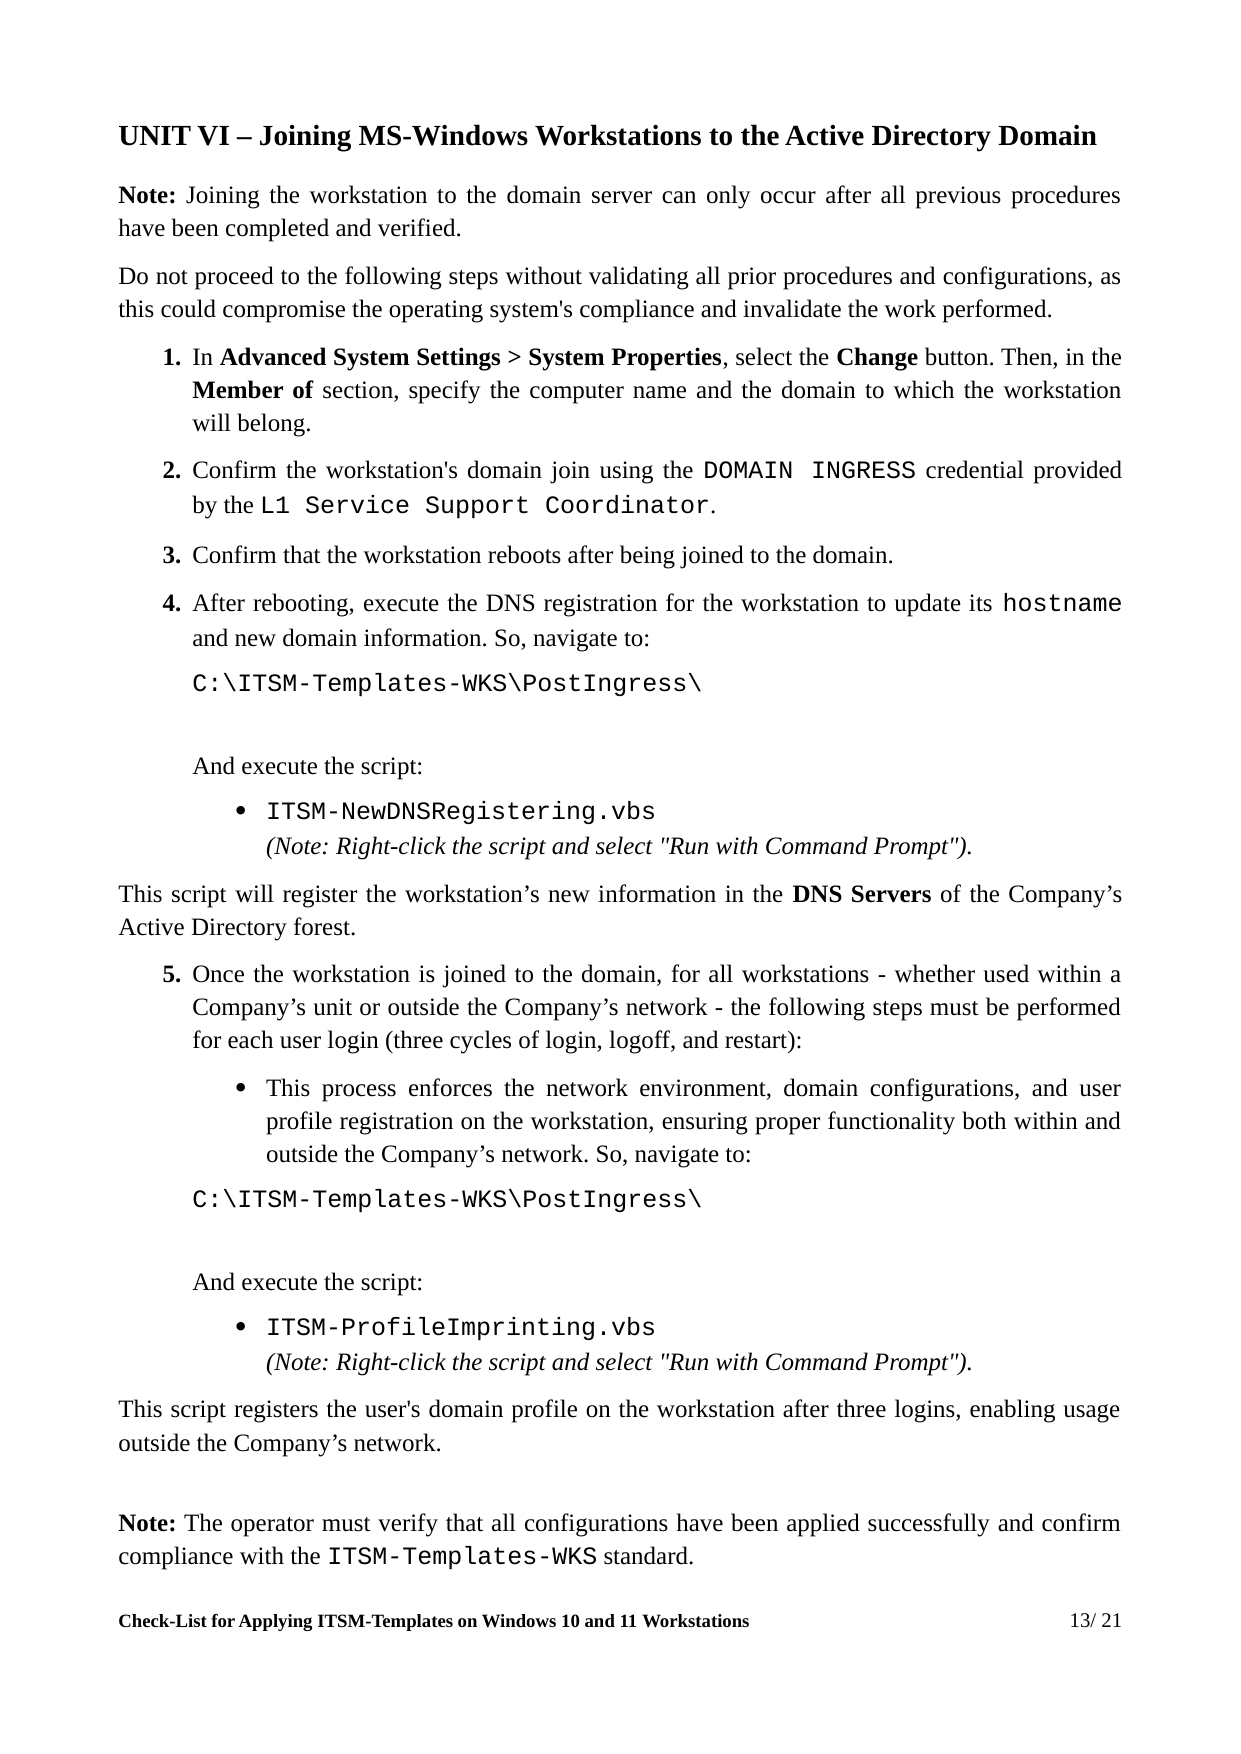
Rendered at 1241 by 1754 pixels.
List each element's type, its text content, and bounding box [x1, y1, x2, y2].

list C:\ITSM-Templates-WKS\PostIngress\ [192, 1187, 1122, 1248]
list In Advanced System Settings > System Properties, select the Change button. Then, in the Member of section, specify the computer name and the domain to which the workstation will belong. [162, 342, 1122, 436]
text Note: Joining the workstation to the domain server can only occur after all previous procedures have been completed and verified. [118, 180, 1122, 242]
list And execute the script: [192, 718, 1122, 779]
list C:\ITSM-Templates-WKS\PostIngress\ [192, 671, 1122, 699]
list Confirm the workstation's domain join using the DOMAIN INGRESS credential provided by the L1 Service Support Coordinator. [162, 455, 1122, 521]
list Note: The operator must verify that all configurations have been applied successfully and confirm compliance with the ITSM-Templates-WKS standard. [118, 1475, 1122, 1572]
list Once the workstation is joined to the domain, for all workstations - whether used within a Company’s unit or outside the Company’s network - the following steps must be performed for each user login (three cycles of login, logoff, and restart): [162, 959, 1122, 1054]
list And execute the script: [192, 1267, 1122, 1296]
list After rebooting, execute the DNS registration for the workstation to update its hostname and new domain information. So, navigate to: [162, 588, 1122, 652]
list This script will register the workstation’s new information in the DNS Servers of the Company’s Active Directory forest. [118, 879, 1122, 940]
list ITSM-NewDNSRegistering.vbs (Note: Right-click the script and select "Run with Command Prompt"). [236, 798, 1122, 860]
list This process enforces the network environment, domain configurations, and user profile registration on the workstation, ensuring proper functionality both within and outside the Company’s network. So, navigate to: [236, 1073, 1122, 1168]
subtitle UNIT VI – Joining MS-Windows Workstations to the Active Directory Domain [118, 118, 1122, 152]
list ITSM-ProfileImprinting.vbs (Note: Right-click the script and select "Run with Command Prompt"). [236, 1314, 1122, 1376]
list This script registers the user's domain profile on the workstation after three logins, enabling usage outside the Company’s network. [118, 1394, 1122, 1456]
list Confirm that the workstation reboots after being joined to the domain. [162, 540, 1122, 569]
text Do not proceed to the following steps without validating all prior procedures and configurations, as this could compromise the operating system's compliance and invalidate the work performed. [118, 261, 1122, 323]
